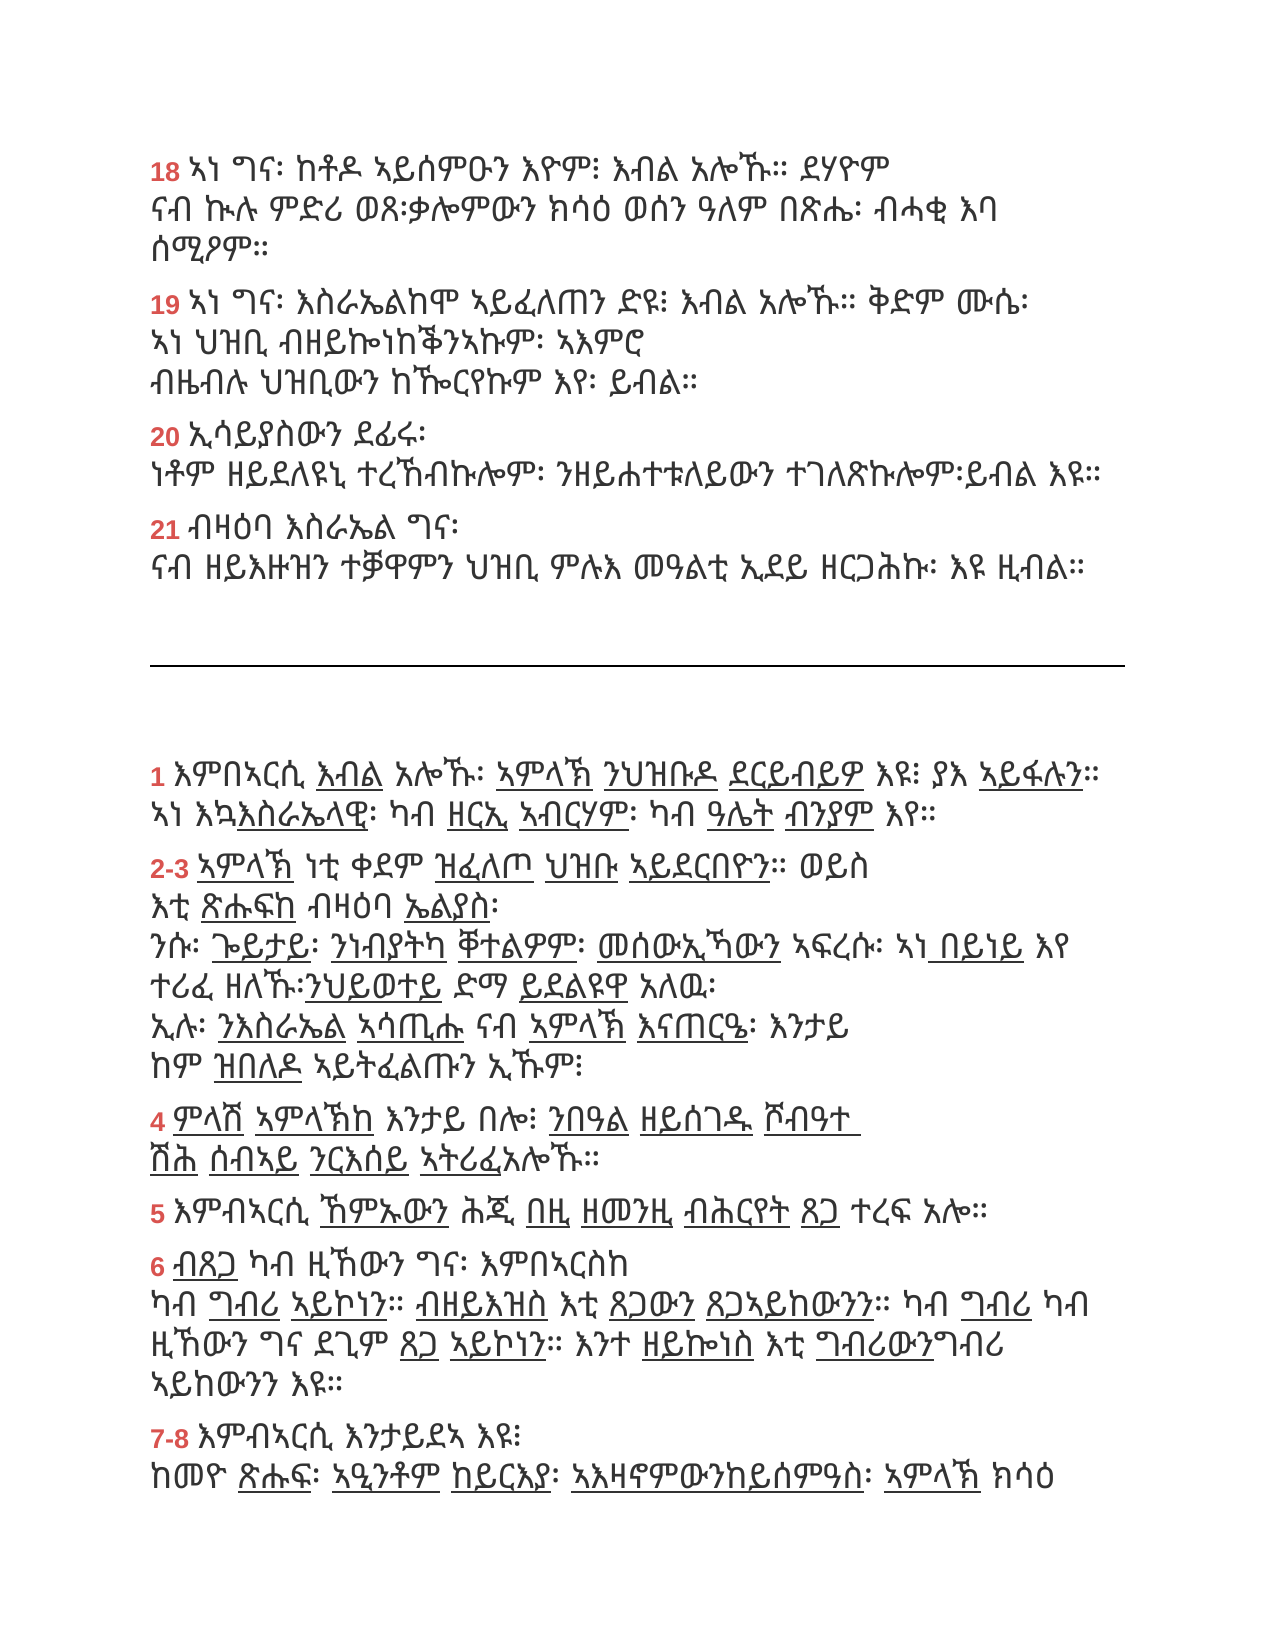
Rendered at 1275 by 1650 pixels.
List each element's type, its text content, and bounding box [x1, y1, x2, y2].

text 5 እምብኣርሲ ኸምኡውን ሕጂ በዚ ዘመንዚ ብሕርየት ጸጋ ተረፍ አሎ። [150, 1192, 1125, 1232]
text 19 ኣነ ግና፡ እስራኤልከሞ ኣይፈለጠን ድዩ፧ እብል አሎኹ። ቅድም ሙሴ፡ ኣነ ህዝቢ ብዘይኰነከቕንኣኩም፡ ኣእምሮ ብዜብሉ ህዝቢውን ከዀርየኩም እየ፡ ይብል። [150, 282, 1125, 402]
text 6 ብጸጋ ካብ ዚኸውን ግና፡ እምበኣርስከ ካብ ግብሪ ኣይኮነን። ብዘይእዝስ እቲ ጸጋውን ጸጋኣይከውንን። ካብ ግብሪ ካብ ዚኸውን ግና ደጊም ጸጋ ኣይኮነን። እንተ ዘይኰነስ እቲ ግብሪውንግብሪ ኣይከውንን እዩ። [150, 1244, 1125, 1404]
text 1 እምበኣርሲ እብል አሎኹ፡ ኣምላኽ ንህዝቡዶ ደርይብይዎ እዩ፧ ያእ ኣይፋሉን። ኣነ እኳእስራኤላዊ፡ ካብ ዘርኢ ኣብርሃም፡ ካብ ዓሌት ብንያም እየ። [150, 754, 1125, 834]
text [150, 1417, 1125, 1497]
text 21 ብዛዕባ እስራኤል ግና፡ ናብ ዘይእዙዝን ተቓዋምን ህዝቢ ምሉእ መዓልቲ ኢደይ ዘርጋሕኩ፡ እዩ ዚብል። [150, 507, 1125, 587]
text 20 ኢሳይያስውን ደፊሩ፡ ነቶም ዘይደለዩኒ ተረኸብኩሎም፡ ንዘይሐተቱለይውን ተገለጽኩሎም፡ይብል እዩ። [150, 415, 1125, 495]
text 18 ኣነ ግና፡ ከቶዶ ኣይሰምዑን እዮም፧ እብል አሎኹ። ደሃዮም ናብ ኲሉ ምድሪ ወጸ፡ቃሎምውን ክሳዕ ወሰን ዓለም በጽሔ፡ ብሓቂ እባ ሰሚዖም። [150, 150, 1125, 270]
text 2-3 ኣምላኽ ነቲ ቀደም ዝፈለጦ ህዝቡ ኣይደርበዮን። ወይስ እቲ ጽሑፍከ ብዛዕባ ኤልያስ፡ ንሱ፡ ጐይታይ፡ ንነብያትካ ቐተልዎም፡ መሰውኢኻውን ኣፍረሱ፡ ኣነ በይነይ እየ ተሪፈ ዘለኹ፡ንህይወተይ ድማ ይደልዩዋ አለዉ፡ ኢሉ፡ ንእስራኤል ኣሳጢሑ ናብ ኣምላኽ እናጠርዔ፡ እንታይ ከም ዝበለዶ ኣይትፈልጡን ኢኹም፧ [150, 847, 1125, 1087]
text 4 ምላሽ ኣምላኽከ እንታይ በሎ፧ ንበዓል ዘይሰገዱ ሾብዓተ ሽሕ ሰብኣይ ንርእሰይ ኣትሪፈአሎኹ። [150, 1099, 1125, 1179]
